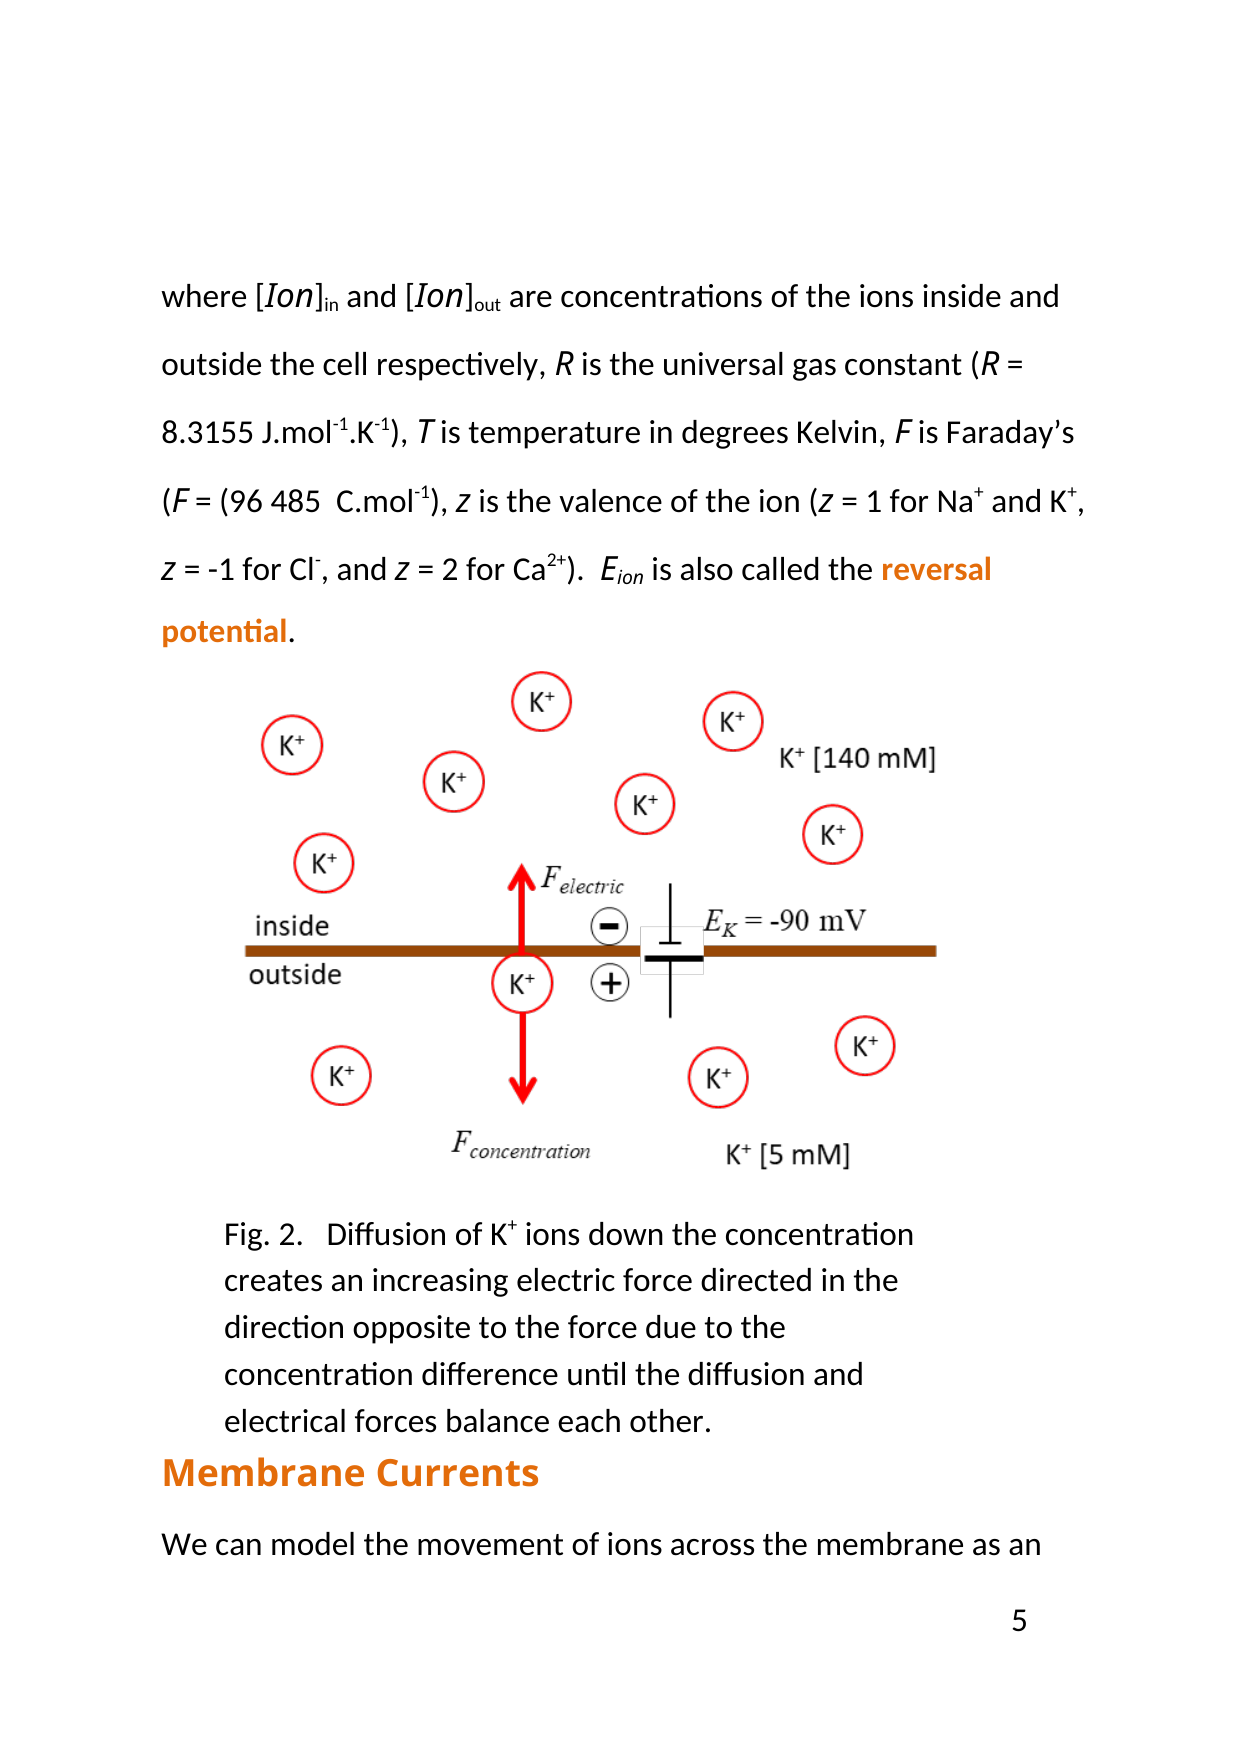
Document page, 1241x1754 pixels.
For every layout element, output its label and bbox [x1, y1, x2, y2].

table_header [150, 150, 1101, 1564]
picture [230, 671, 959, 1193]
